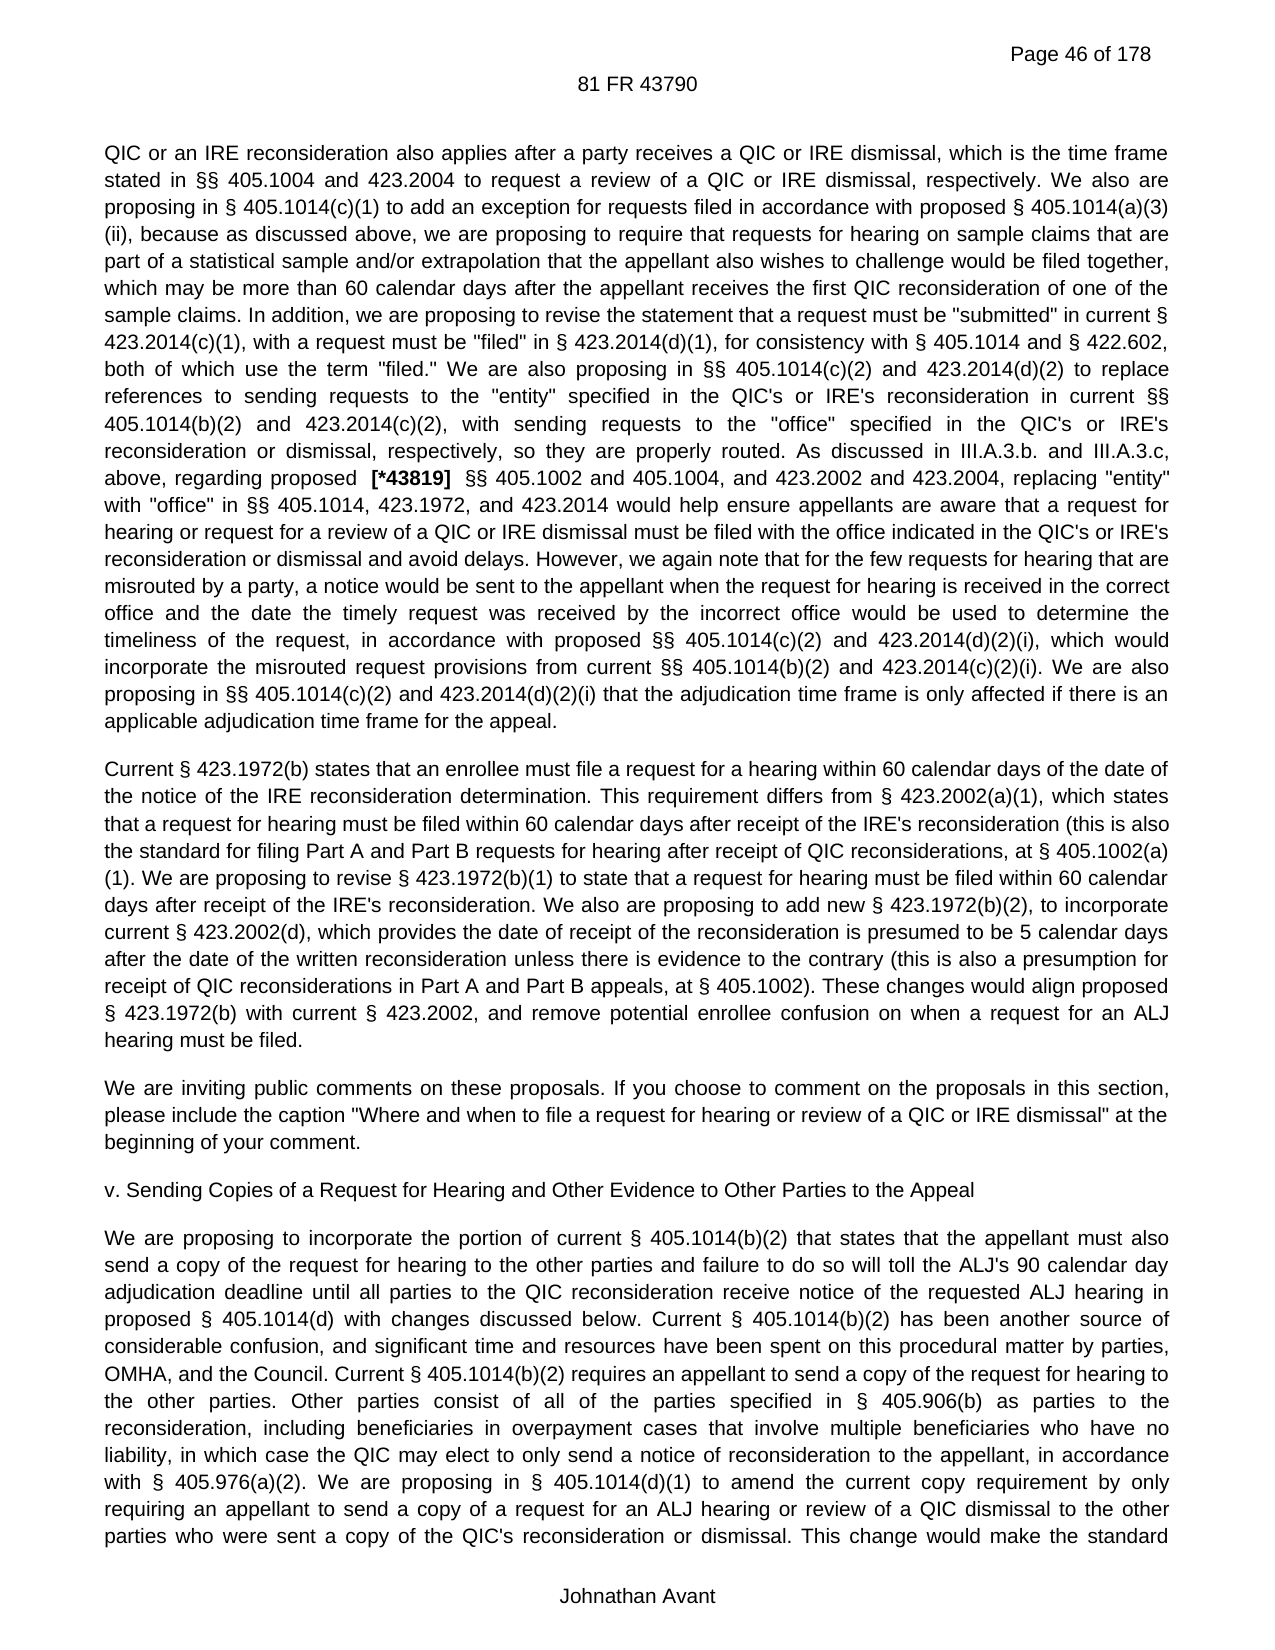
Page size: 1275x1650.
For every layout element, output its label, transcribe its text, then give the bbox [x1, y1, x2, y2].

text Current § 423.1972(b) states that an enrollee must file a request for a hearing within 60 calendar days of the date of the notice of the IRE reconsideration determination. This requirement differs from § 423.2002(a)(1), which states that a request for hearing must be filed within 60 calendar days after receipt of the IRE's reconsideration (this is also the standard for filing Part A and Part B requests for hearing after receipt of QIC reconsiderations, at § 405.1002(a)(1). We are proposing to revise § 423.1972(b)(1) to state that a request for hearing must be filed within 60 calendar days after receipt of the IRE's reconsideration. We also are proposing to add new § 423.1972(b)(2), to incorporate current § 423.2002(d), which provides the date of receipt of the reconsideration is presumed to be 5 calendar days after the date of the written reconsideration unless there is evidence to the contrary (this is also a presumption for receipt of QIC reconsiderations in Part A and Part B appeals, at § 405.1002). These changes would align proposed § 423.1972(b) with current § 423.2002, and remove potential enrollee confusion on when a request for an ALJ hearing must be filed. [104, 754, 1171, 1052]
text We are inviting public comments on these proposals. If you choose to comment on the proposals in this section, please include the caption "Where and when to file a request for hearing or review of a QIC or IRE dismissal" at the beginning of your comment. [104, 1073, 1171, 1154]
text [104, 137, 1171, 733]
text v. Sending Copies of a Request for Hearing and Other Evidence to Other Parties to the Appeal [104, 1175, 1171, 1202]
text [104, 1223, 1171, 1548]
